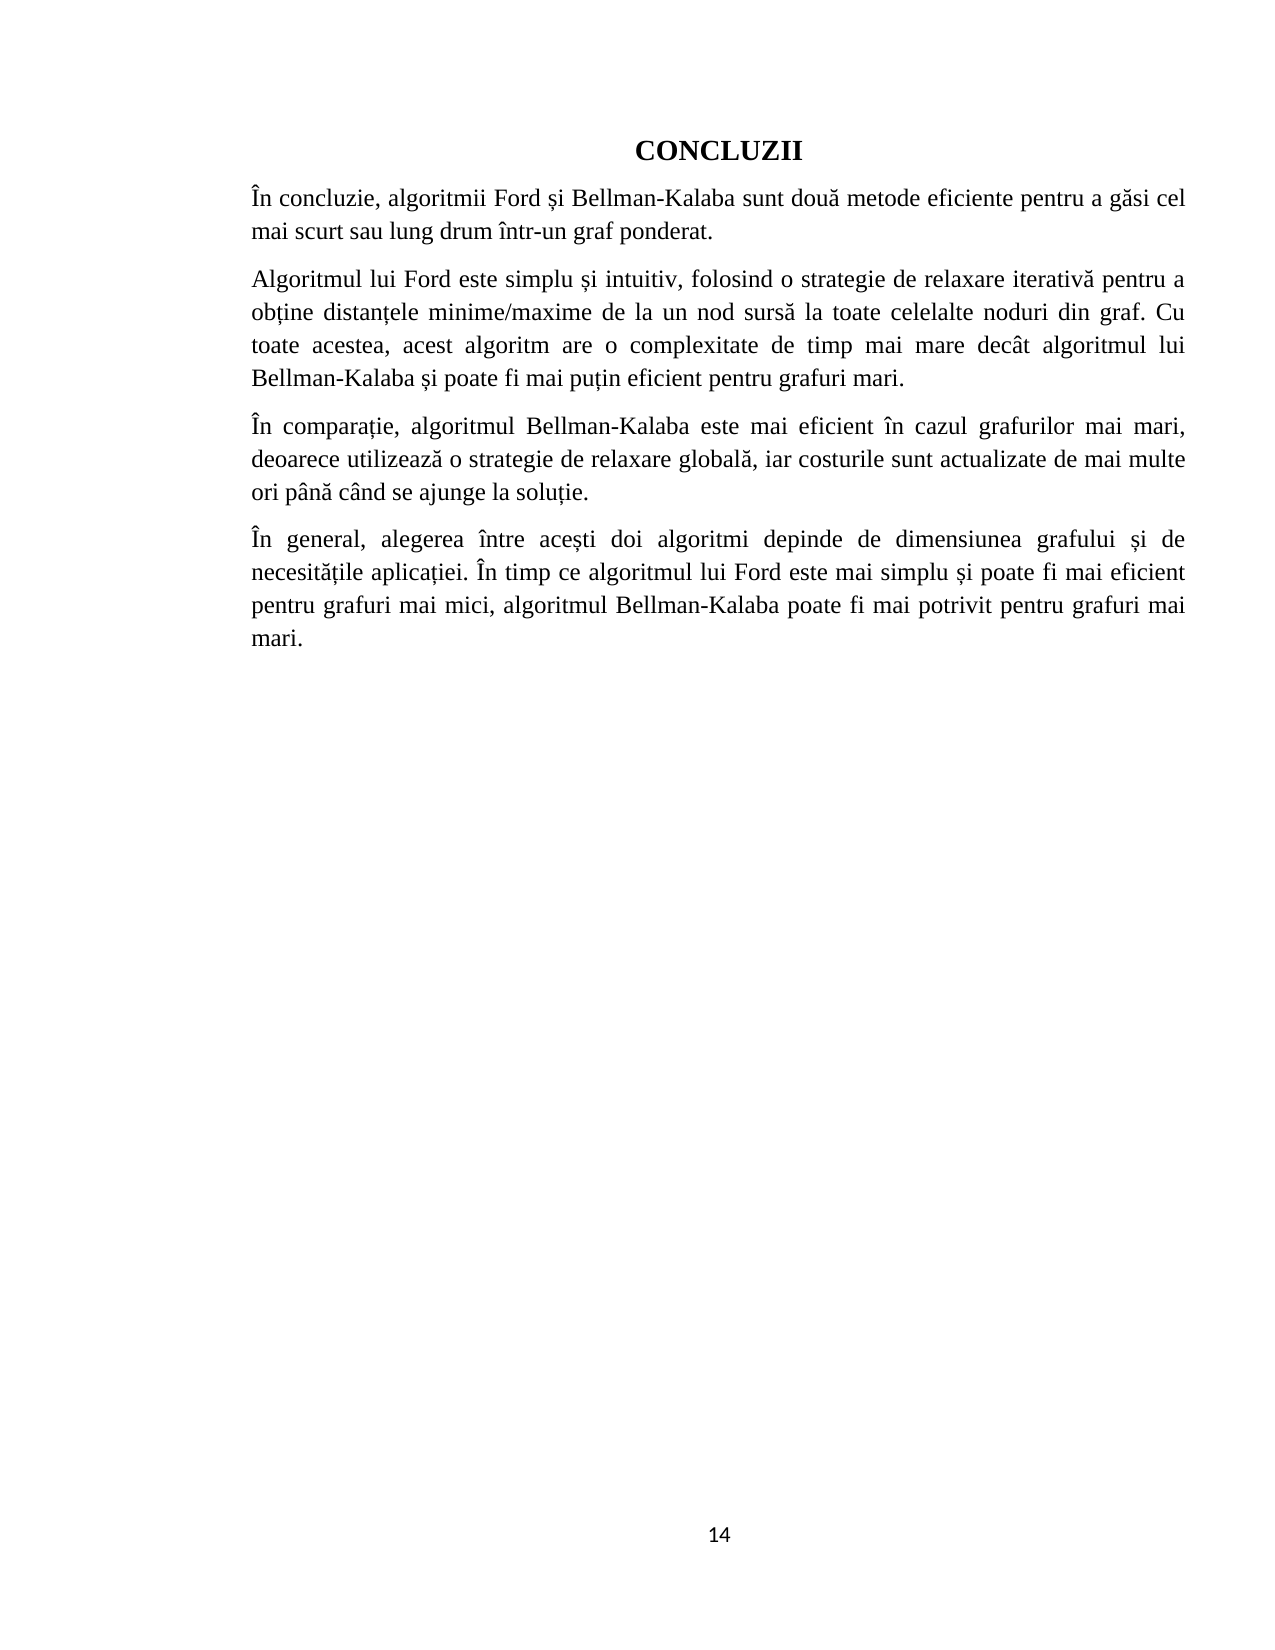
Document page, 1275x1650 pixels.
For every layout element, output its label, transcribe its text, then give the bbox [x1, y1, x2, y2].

text Algoritmul lui Ford este simplu și intuitiv, folosind o strategie de relaxare iterativă pentru a obține distanțele minime/maxime de la un nod sursă la toate celelalte noduri din graf. Cu toate acestea, acest algoritm are o complexitate de timp mai mare decât algoritmul lui Bellman-Kalaba și poate fi mai puțin eficient pentru grafuri mari. [251, 264, 1186, 392]
text În general, alegerea între acești doi algoritmi depinde de dimensiunea grafului și de necesitățile aplicației. În timp ce algoritmul lui Ford este mai simplu și poate fi mai eficient pentru grafuri mai mici, algoritmul Bellman-Kalaba poate fi mai potrivit pentru grafuri mai mari. [251, 524, 1186, 652]
subtitle CONCLUZII [251, 133, 1186, 167]
text În concluzie, algoritmii Ford și Bellman-Kalaba sunt două metode eficiente pentru a găsi cel mai scurt sau lung drum într-un graf ponderat. [251, 183, 1186, 245]
text În comparație, algoritmul Bellman-Kalaba este mai eficient în cazul grafurilor mai mari, deoarece utilizează o strategie de relaxare globală, iar costurile sunt actualizate de mai multe ori până când se ajunge la soluție. [251, 411, 1186, 506]
